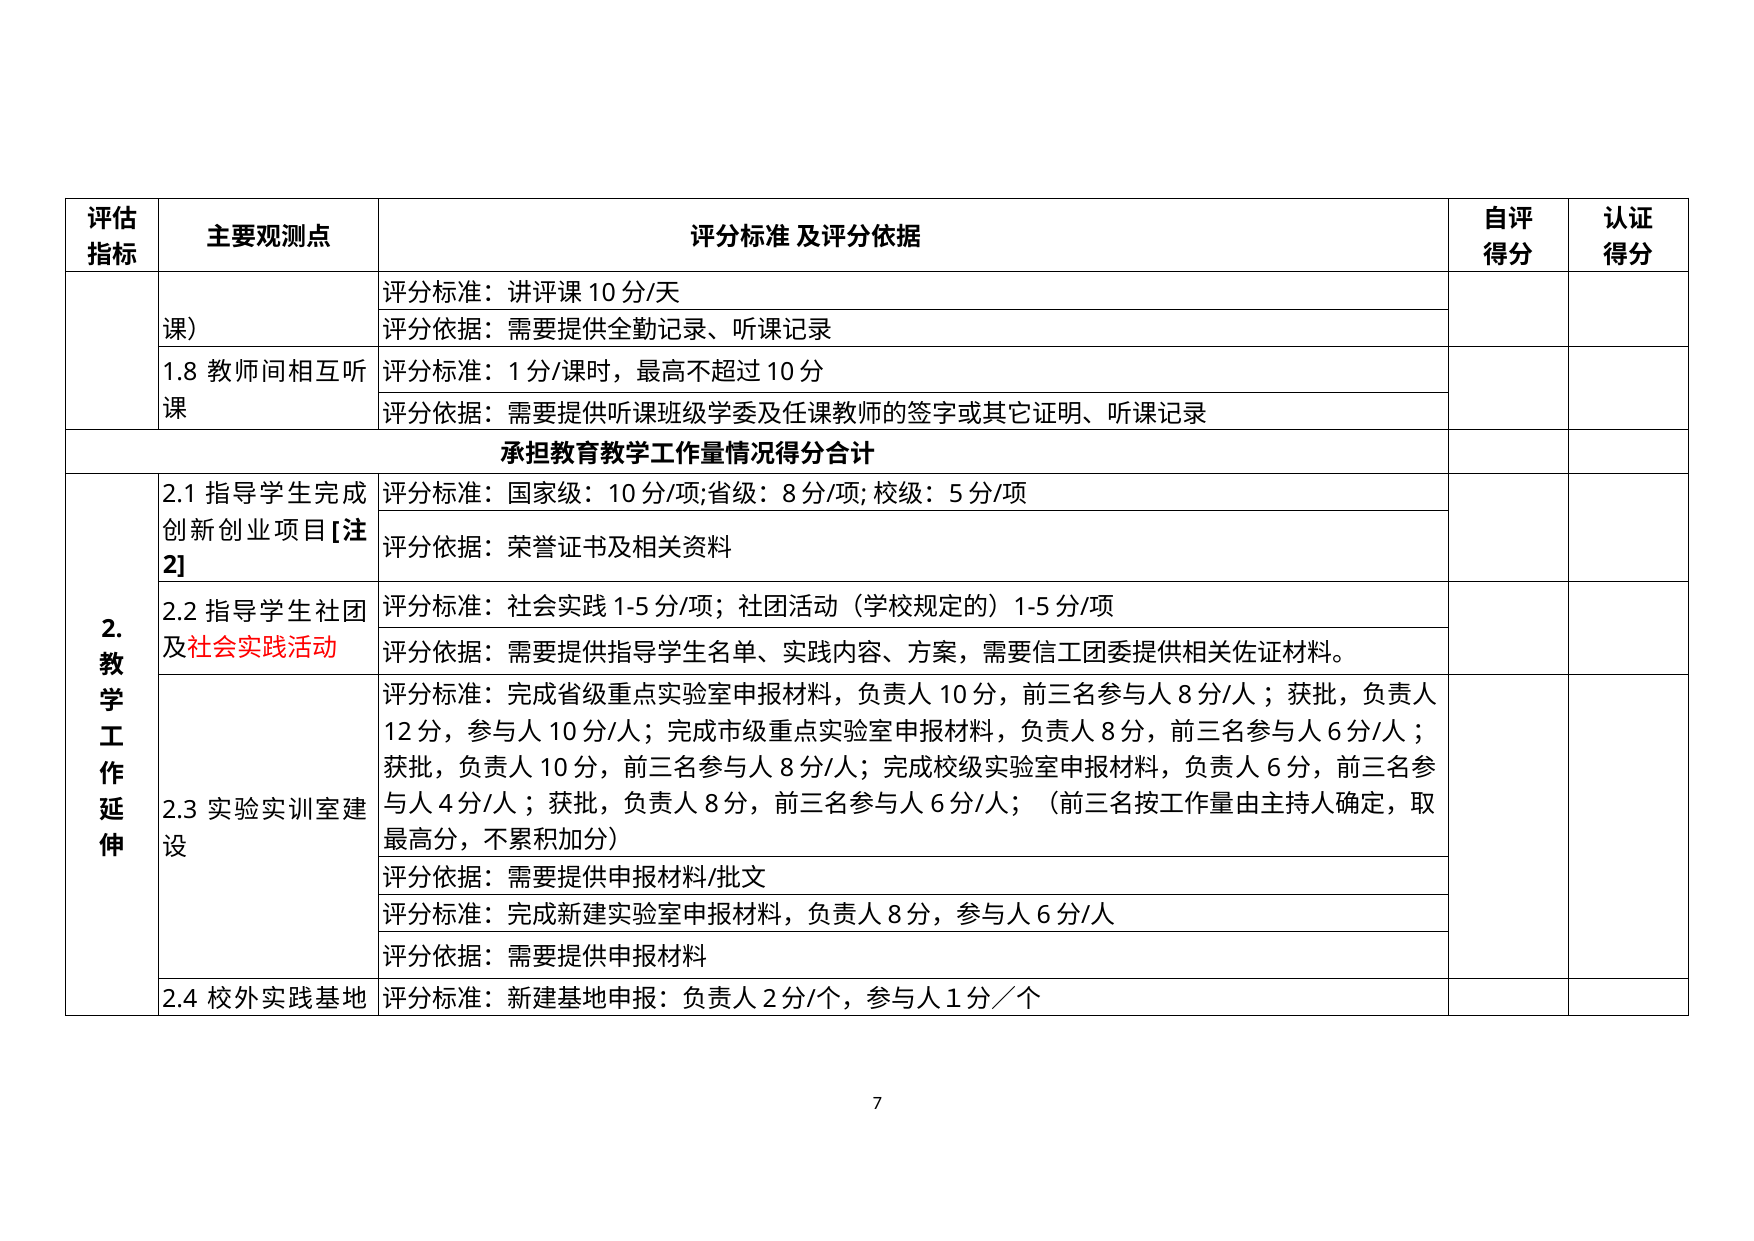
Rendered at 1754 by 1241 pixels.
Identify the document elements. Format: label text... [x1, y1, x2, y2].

table_cell [1569, 582, 1688, 674]
table_cell [1569, 272, 1688, 346]
table_cell 评分依据：荣誉证书及相关资料 [379, 511, 1448, 581]
table_cell [1569, 474, 1688, 581]
table_header 评分标准 及评分依据 [379, 199, 1448, 271]
table_cell [1449, 474, 1568, 581]
table_cell 评分标准：完成省级重点实验室申报材料，负责人10分，前三名参与人8分/人 ；获批，负责人12分，参与人10分/人；完成市级重点实验室申报材料，负责人8分，前三名参与人6分/人 ；获批，负责人10分，前三名参与人8分/人；完成校级实验室申报材料，负责人6分，前三名参与人4分/人 ；获批，负责人8分，前三名参与人6分/人；（前三名按工作量由主持人确定，取最高分，不累积加分） [379, 675, 1448, 856]
table_cell [1449, 675, 1568, 977]
table_cell [1449, 347, 1568, 429]
table_cell [1569, 979, 1688, 1015]
table_cell 评分依据：需要提供指导学生名单、实践内容、方案，需要信工团委提供相关佐证材料。 [379, 628, 1448, 674]
table_cell 评分标准：新建基地申报：负责人2分/个，参与人１分／个 [379, 979, 1448, 1015]
table_header 认证 得分 [1569, 199, 1688, 271]
table_cell 评分依据：需要提供申报材料/批文 [379, 857, 1448, 893]
table_cell 2.4 校外实践基地建设 [159, 979, 378, 1015]
table_cell 评分标准：国家级：10分/项;省级：8分/项; 校级：5分/项 [379, 474, 1448, 510]
table_cell 2. 教 学 工 作 延 伸 [66, 474, 158, 1015]
table_cell 评分标准：讲评课10分/天 [379, 272, 1448, 308]
table_cell 评分依据：需要提供听课班级学委及任课教师的签字或其它证明、听课记录 [379, 393, 1448, 429]
table_cell [1569, 347, 1688, 429]
table_cell [1569, 430, 1688, 473]
table_header 评估 指标 [66, 199, 158, 271]
table_cell [1449, 430, 1568, 473]
table_cell 评分标准：社会实践1-5分/项；社团活动（学校规定的）1-5分/项 [379, 582, 1448, 627]
table_cell [1449, 979, 1568, 1015]
table_cell 1.8 教师间相互听课 [159, 347, 378, 429]
table_cell [1449, 582, 1568, 674]
table_cell 2.3 实验实训室建设 [159, 675, 378, 977]
table_cell 评分标准：完成新建实验室申报材料，负责人8分，参与人6分/人 [379, 895, 1448, 931]
table_cell [1449, 272, 1568, 346]
table_cell 2.2指导学生社团及社会实践活动 [159, 582, 378, 674]
table_cell 评分依据：需要提供申报材料 [379, 932, 1448, 977]
table_header 自评 得分 [1449, 199, 1568, 271]
table_cell 承担教育教学工作量情况得分合计 [66, 430, 1448, 473]
table_header 主要观测点 [159, 199, 378, 271]
table_cell [1569, 675, 1688, 977]
table_cell 评分标准：1分/课时，最高不超过10分 [379, 347, 1448, 392]
table_cell 2.1指导学生完成创新创业项目[注2] [159, 474, 378, 581]
table_cell 评分依据：需要提供全勤记录、听课记录 [379, 310, 1448, 346]
